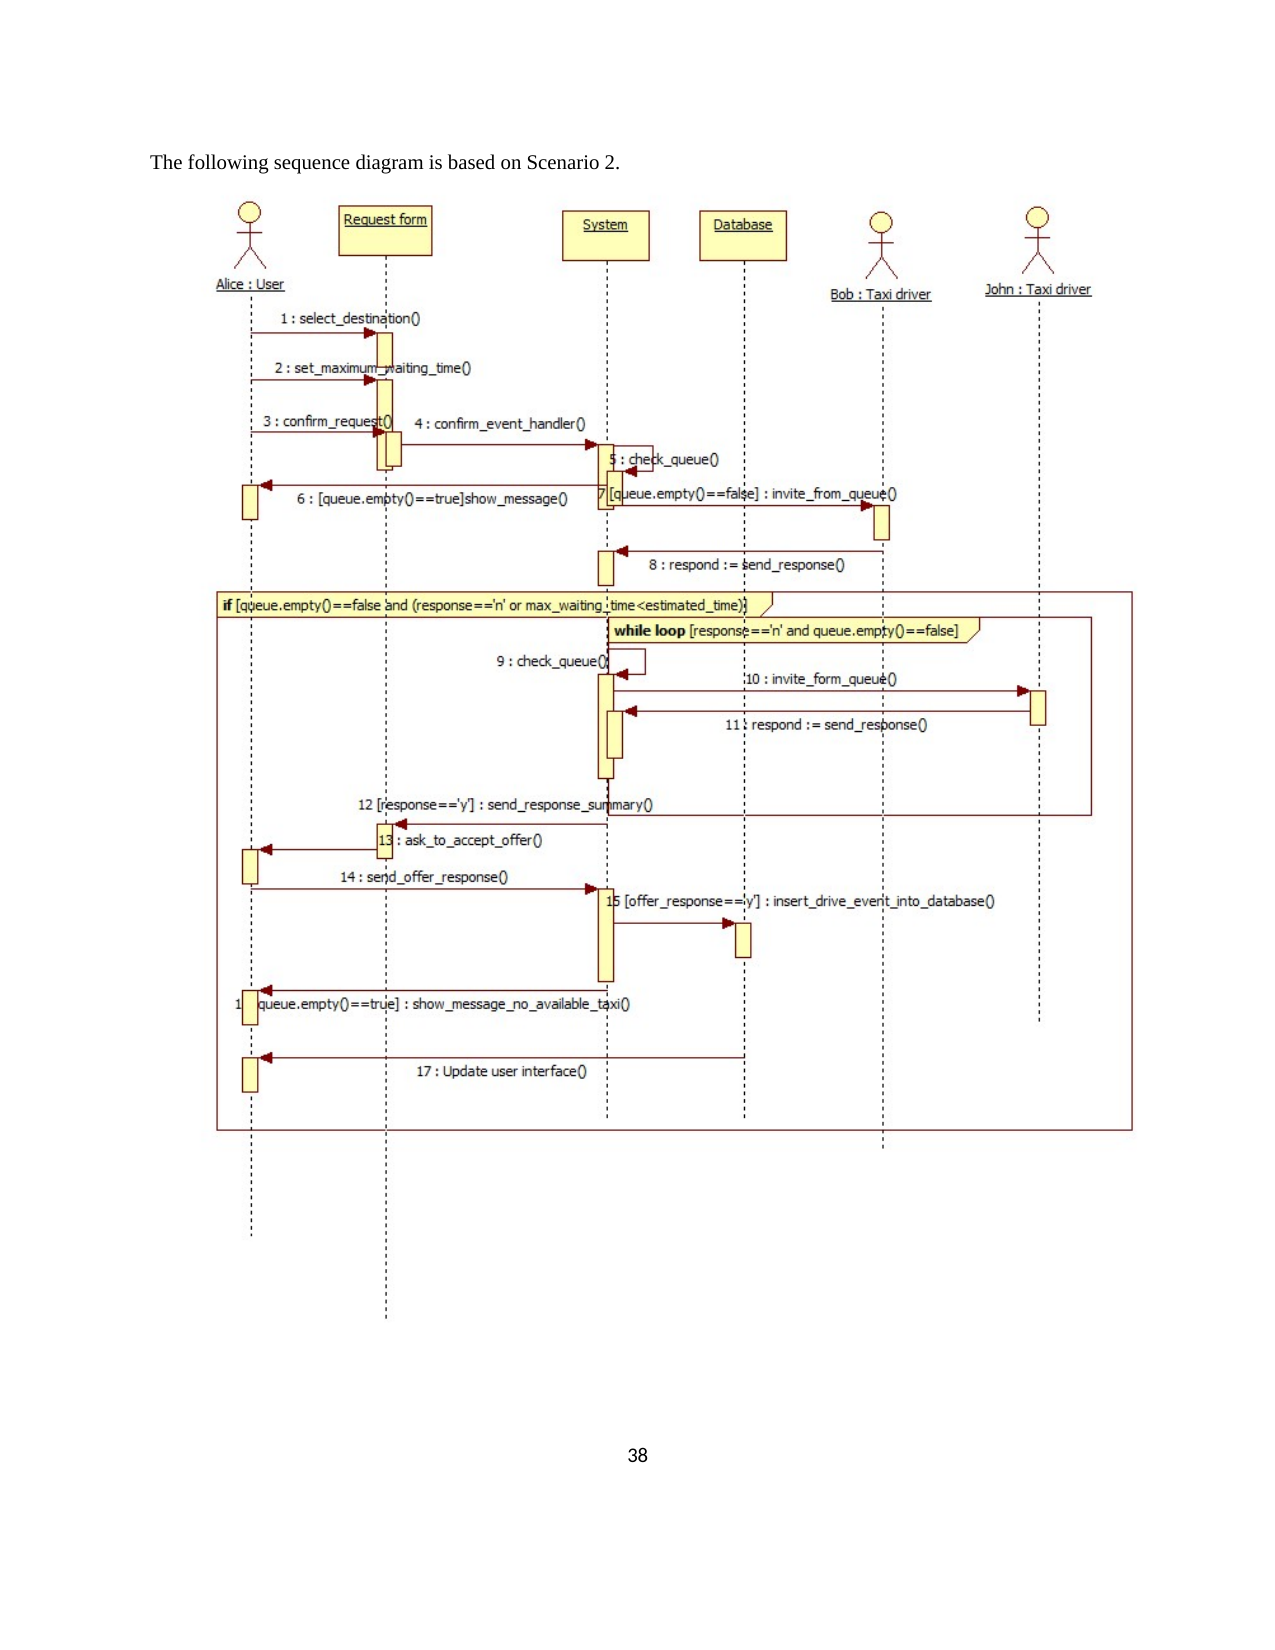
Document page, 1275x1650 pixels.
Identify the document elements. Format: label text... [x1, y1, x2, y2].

picture [181, 175, 1153, 1343]
text The following sequence diagram is based on Scenario 2. [150, 150, 983, 174]
